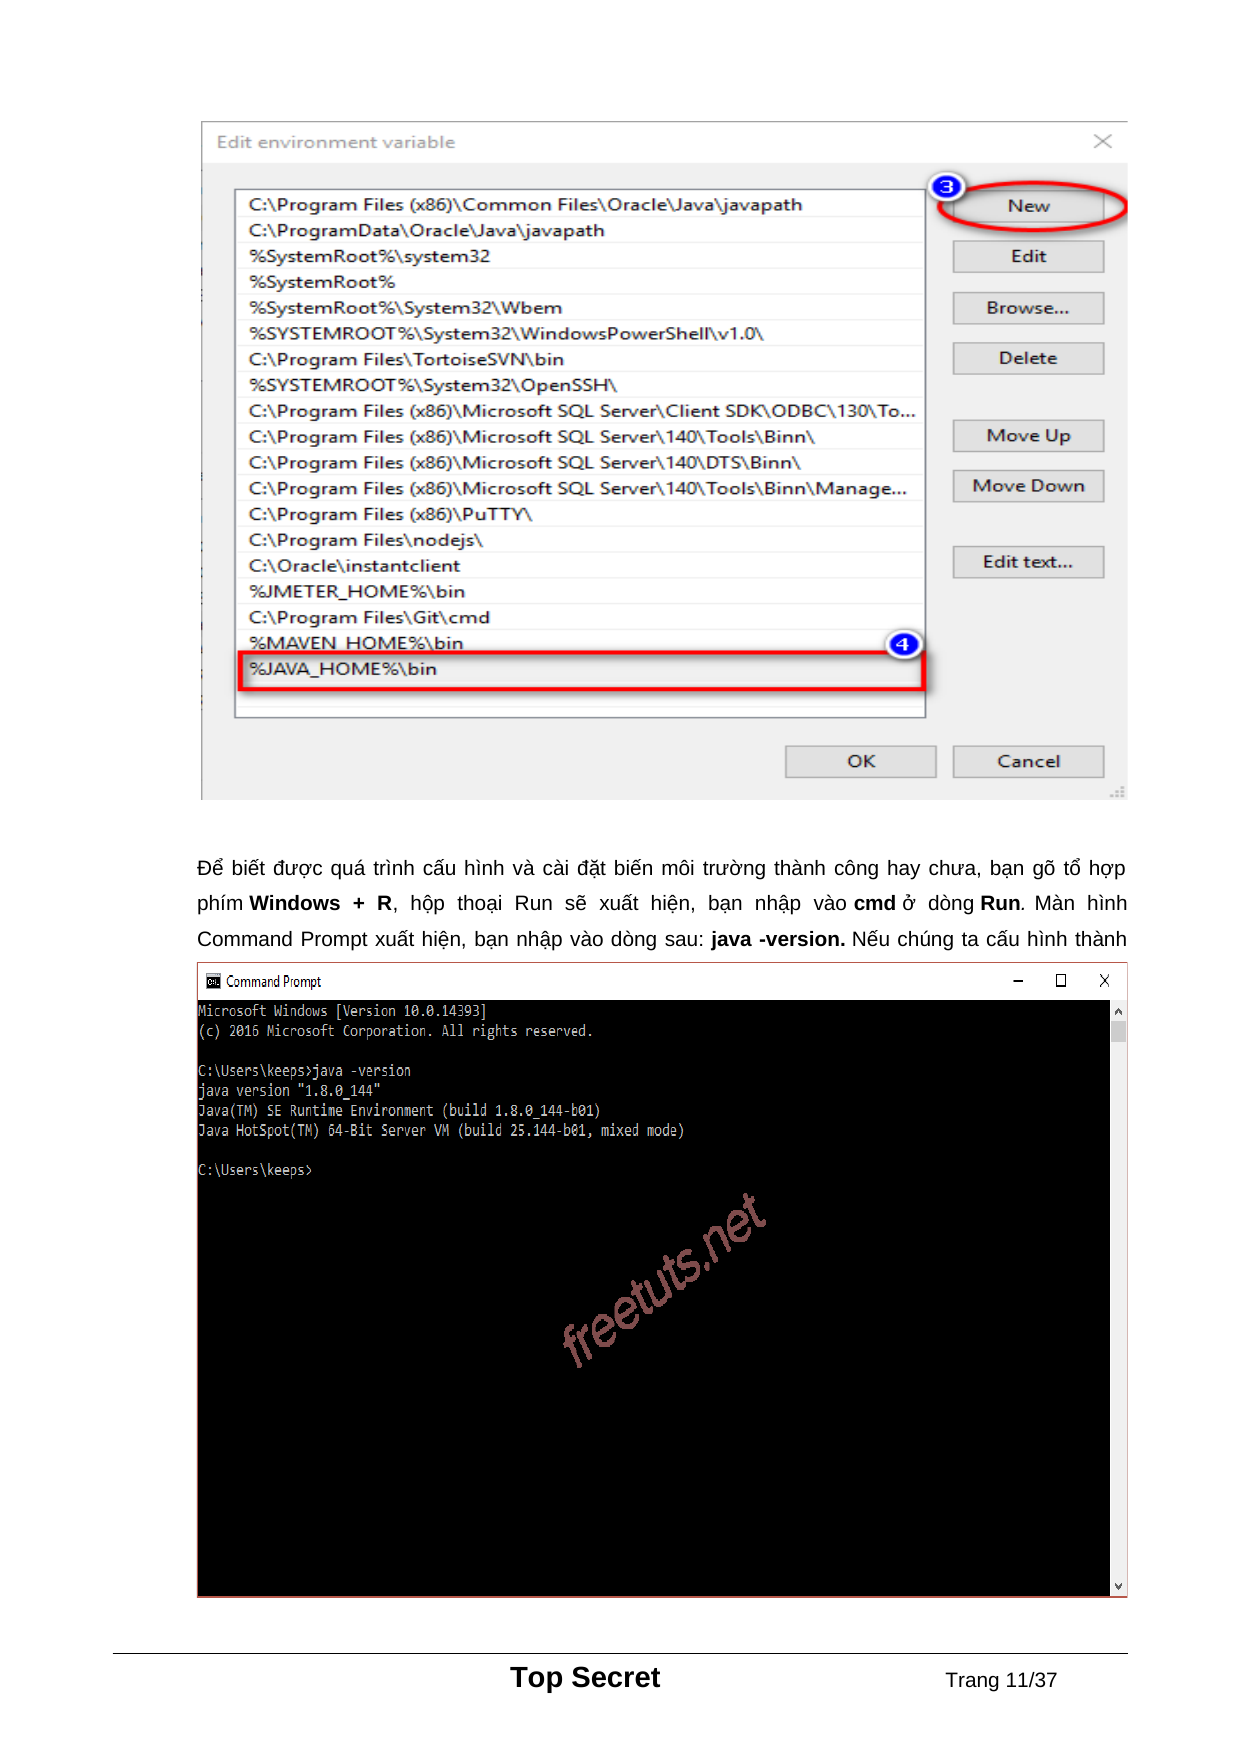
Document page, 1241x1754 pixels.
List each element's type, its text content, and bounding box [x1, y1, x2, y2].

picture [196, 962, 1128, 1598]
picture [201, 121, 1128, 800]
text Để biết được quá trình cấu hình và cài đặt biến môi trường thành công hay chưa, bạn gõ tổ hợp phím Windows + R, hộp thoại Run sẽ xuất hiện, bạn nhập vào cmd ở dòng Run. Màn hình Command Prompt xuất hiện, bạn nhập vào dòng sau: java -version. Nếu chúng ta cấu hình thành công thì sẽ có kết quả như sau: [197, 844, 1128, 951]
